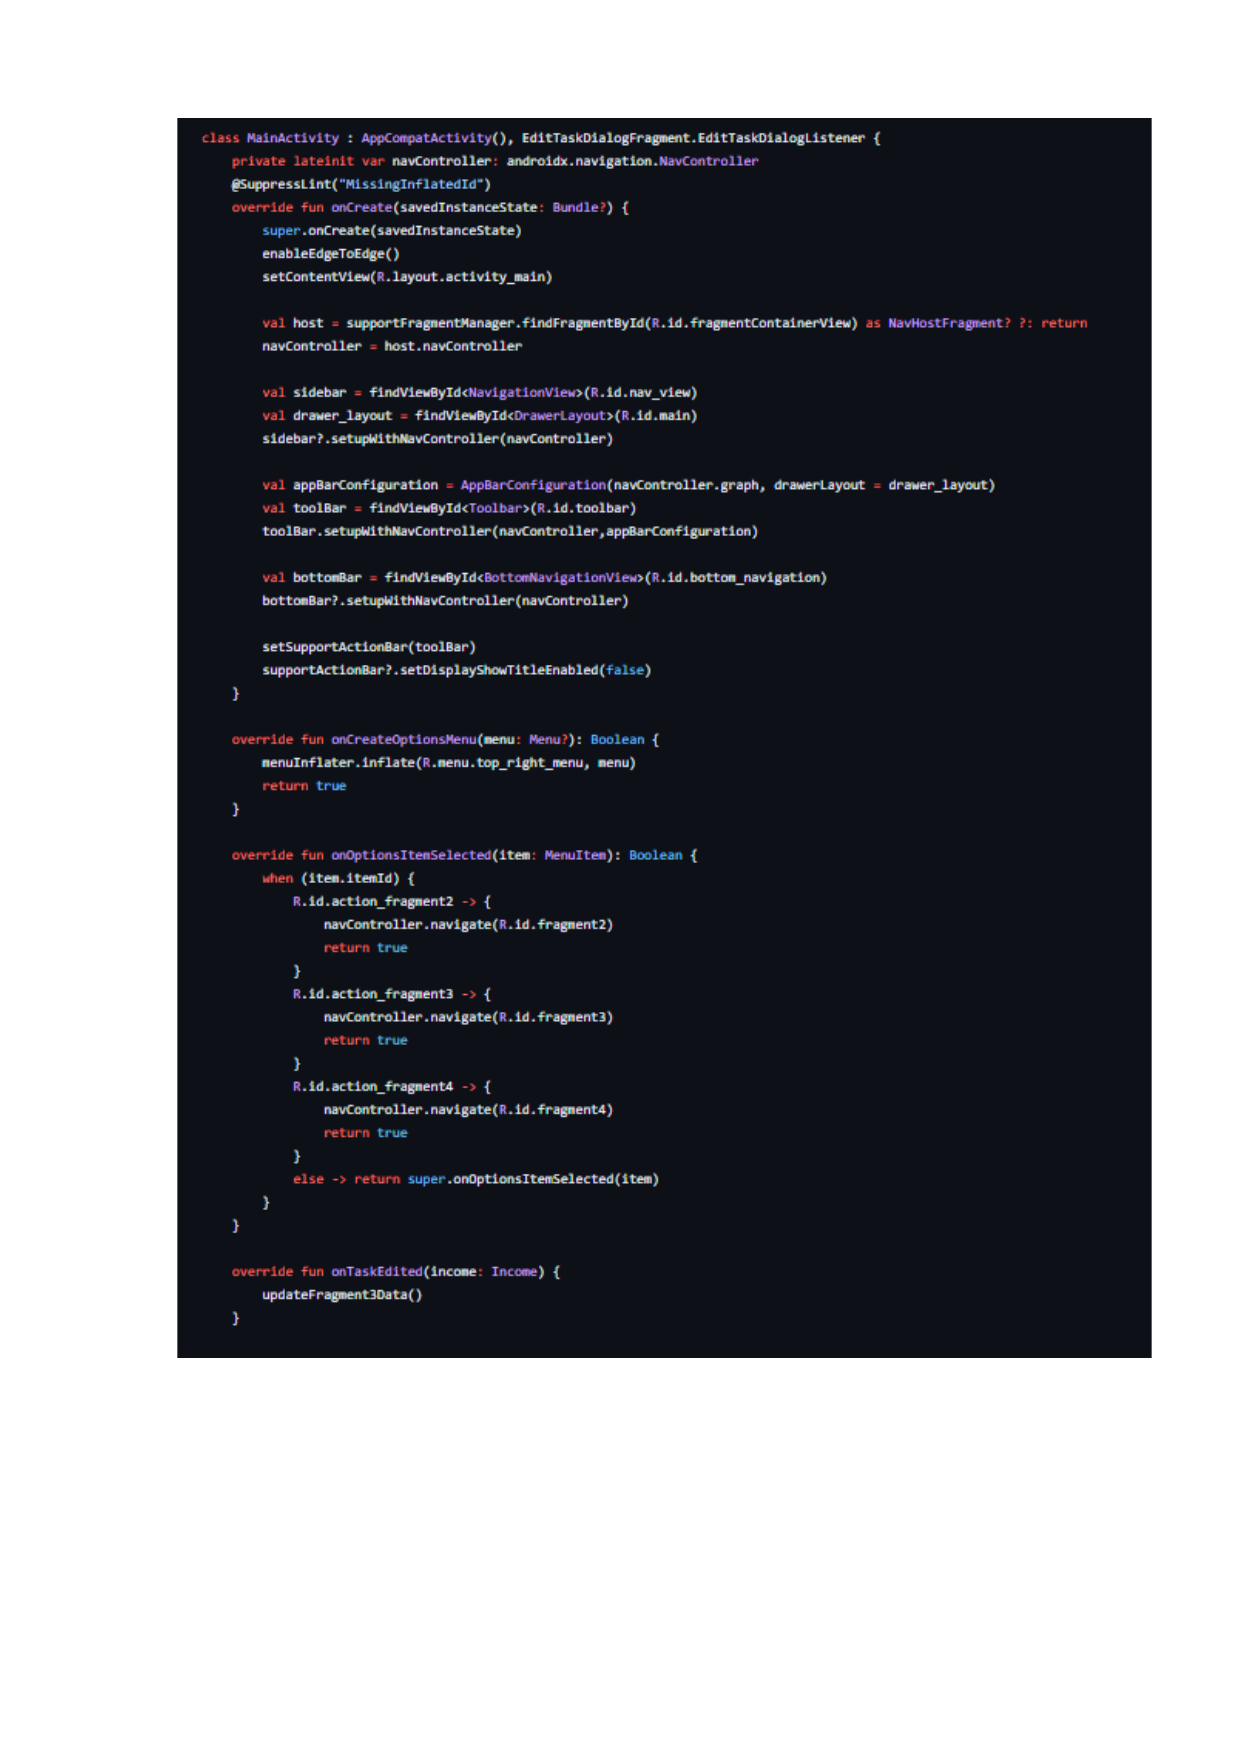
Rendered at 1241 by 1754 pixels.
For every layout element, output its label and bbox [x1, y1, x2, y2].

picture [177, 118, 1152, 1358]
